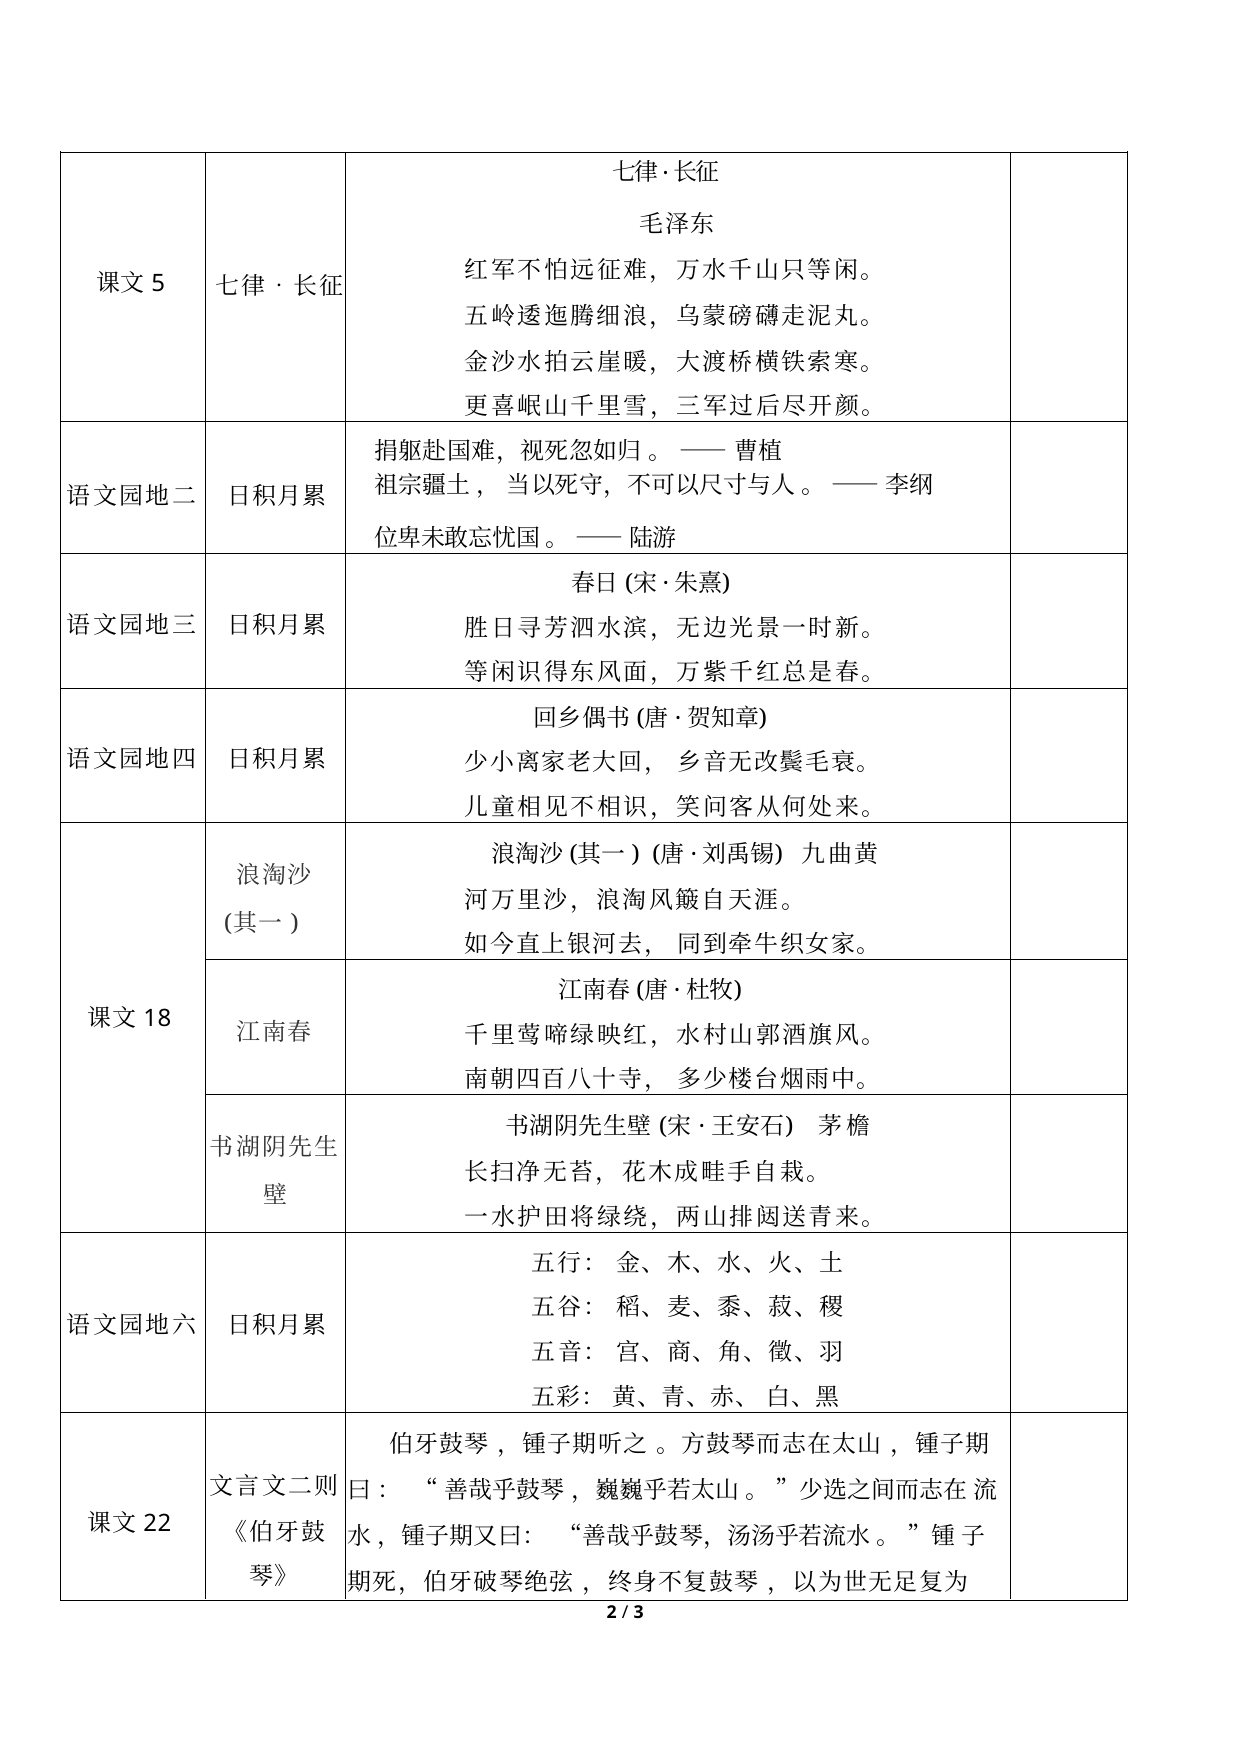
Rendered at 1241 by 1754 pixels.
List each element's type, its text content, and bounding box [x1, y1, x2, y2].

table_cell 课文 22 [61, 1413, 205, 1599]
table_header 课文 5 [61, 153, 205, 421]
table_cell 语文园地四 [61, 689, 205, 822]
table_cell 浪淘沙 (其一 ) (唐 · 刘禹锡) 九曲黄河万里沙，浪淘风簸自天涯。 如今直上银河去， 同到牵牛织女家。 [346, 823, 1010, 959]
table_cell [1011, 1413, 1127, 1599]
table_cell 书湖阴先生壁 (宋 · 王安石) 茅檐长扫净无苔，花木成畦手自栽。 一水护田将绿绕，两山排闼送青来。 [346, 1095, 1010, 1232]
table_cell 回乡偶书 (唐 · 贺知章) 少小离家老大回， 乡音无改鬓毛衰。 儿童相见不相识，笑问客从何处来。 [346, 689, 1010, 822]
table_cell 江南春 (唐 · 杜牧) 千里莺啼绿映红，水村山郭酒旗风。 南朝四百八十寺， 多少楼台烟雨中。 [346, 960, 1010, 1094]
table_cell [346, 1413, 1010, 1599]
table_header 七律 · 长征 毛泽东 红军不怕远征难，万水千山只等闲。 五岭逶迤腾细浪，乌蒙磅礴走泥丸。 金沙水拍云崖暖，大渡桥横铁索寒。 更喜岷山千里雪，三军过后尽开颜。 [346, 153, 1010, 421]
table_cell 浪淘沙 (其一 ) [206, 823, 345, 959]
table_cell [1011, 823, 1127, 959]
table_cell 语文园地六 [61, 1233, 205, 1412]
table_cell 捐躯赴国难，视死忽如归 。 —— 曹植 祖宗疆土 ， 当以死守，不可以尺寸与人 。 —— 李纲 位卑未敢忘忧国 。 —— 陆游 [346, 422, 1010, 553]
table_cell 日积月累 [206, 554, 345, 687]
table_cell 语文园地二 [61, 422, 205, 553]
table_cell [1011, 689, 1127, 822]
table_cell 春日 (宋 · 朱熹) 胜日寻芳泗水滨，无边光景一时新。 等闲识得东风面，万紫千红总是春。 [346, 554, 1010, 687]
table_cell 日积月累 [206, 689, 345, 822]
table_cell 课文 18 [61, 823, 205, 1232]
table_header [1011, 153, 1127, 421]
table_header 七律•长征 [206, 153, 345, 421]
table_cell 语文园地三 [61, 554, 205, 687]
table_cell [1011, 554, 1127, 687]
table_cell 日积月累 [206, 422, 345, 553]
table_cell [1011, 422, 1127, 553]
table_cell 日积月累 [206, 1233, 345, 1412]
table_cell 五行： 金、木、水、火、土 五谷： 稻、麦、黍、菽、稷 五音： 宫、商、角、徵、羽 五彩： 黄、青、赤、 白、黑 [346, 1233, 1010, 1412]
table_cell [1011, 1233, 1127, 1412]
table_cell [1011, 1095, 1127, 1232]
table_cell [1011, 960, 1127, 1094]
table_cell 江南春 [206, 960, 345, 1094]
table_cell 文言文二则 《伯牙鼓 琴》 [206, 1413, 345, 1599]
table_cell 书湖阴先生 壁 [206, 1095, 345, 1232]
